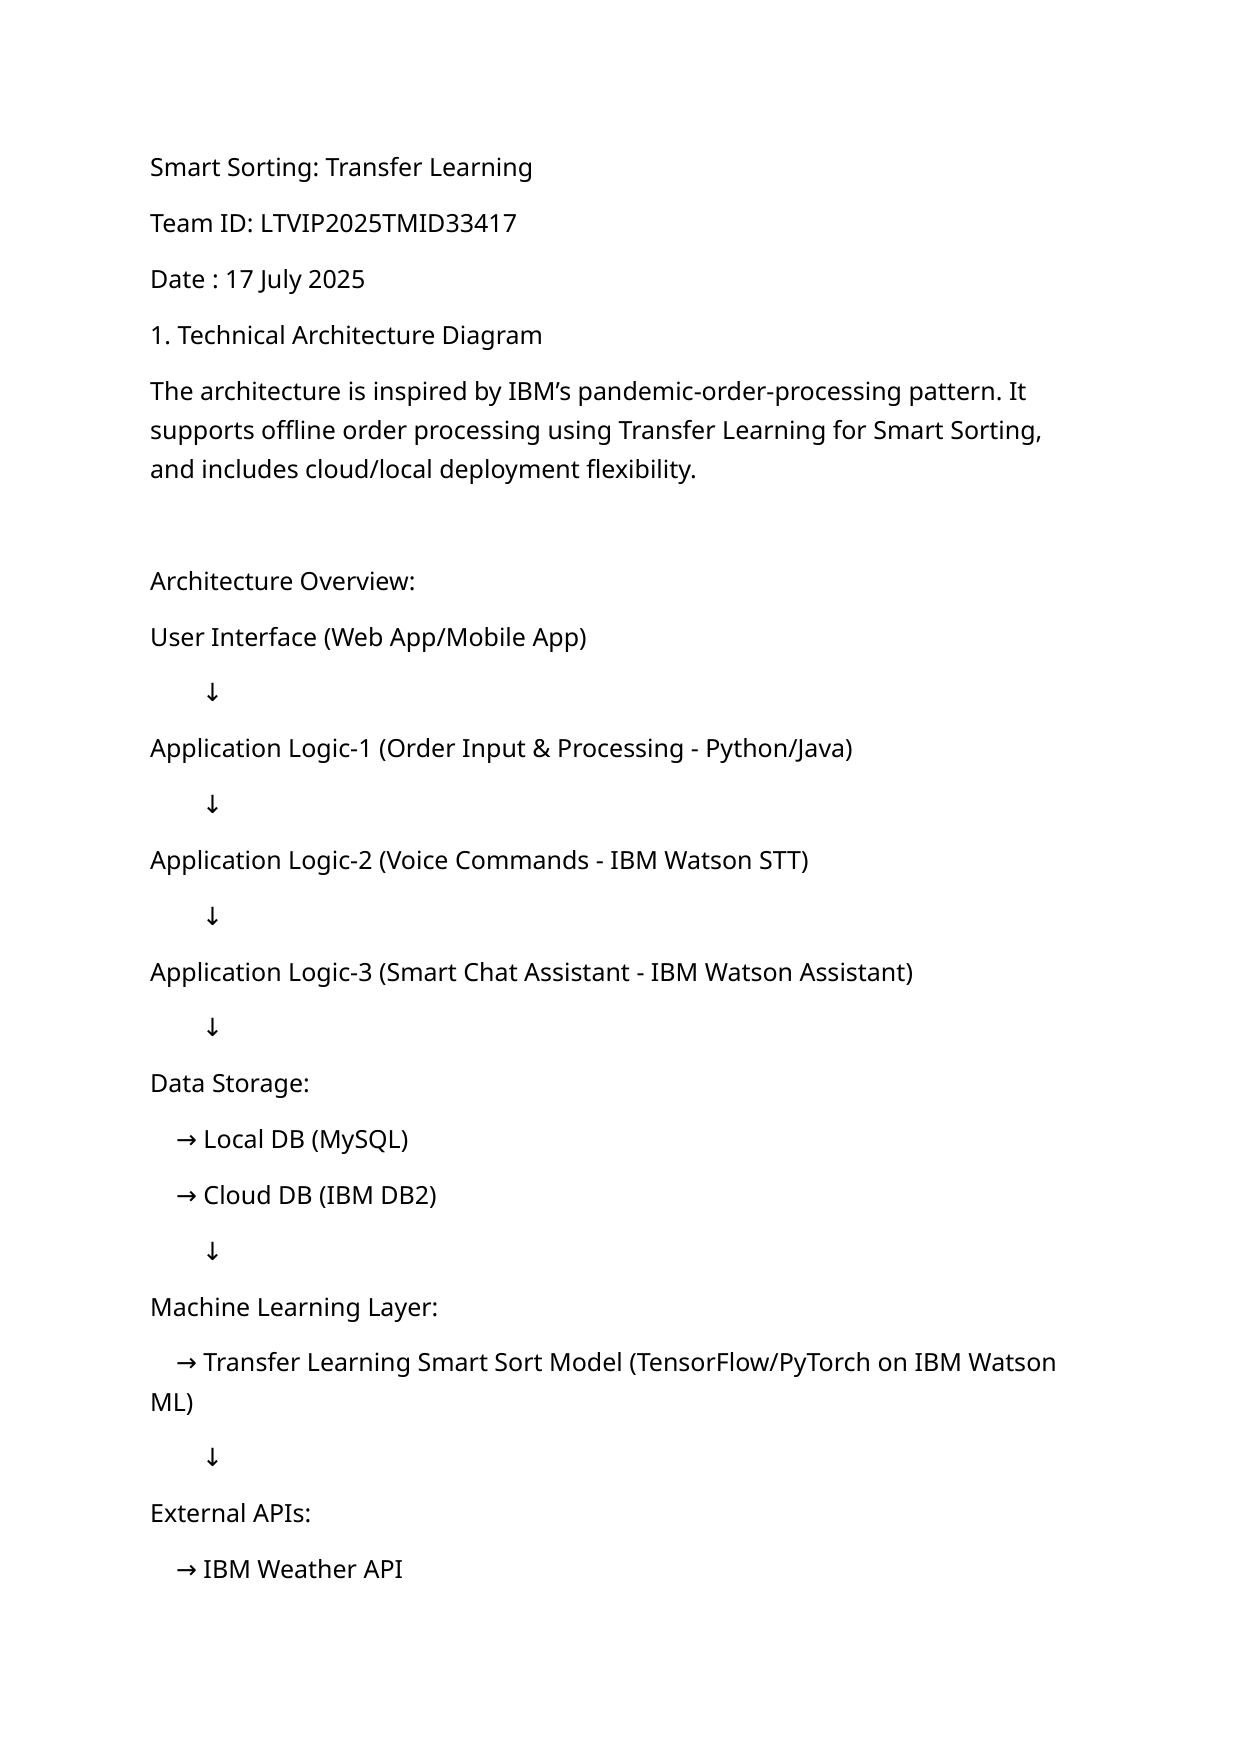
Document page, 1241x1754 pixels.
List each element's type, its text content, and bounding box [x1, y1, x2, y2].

text Data Storage: [150, 1066, 1090, 1100]
text Application Logic-2 (Voice Commands - IBM Watson STT) [150, 842, 1090, 877]
text ↓ [150, 1233, 1090, 1267]
text → IBM Weather API [150, 1552, 1090, 1586]
text Team ID: LTVIP2025TMID33417 [150, 206, 1090, 240]
text ↓ [150, 1010, 1090, 1044]
text ↓ [150, 675, 1090, 709]
text The architecture is inspired by IBM’s pandemic-order-processing pattern. It supports offline order processing using Transfer Learning for Smart Sorting, and includes cloud/local deployment flexibility. [150, 373, 1090, 486]
text → Cloud DB (IBM DB2) [150, 1177, 1090, 1212]
text ↓ [150, 1440, 1090, 1474]
text ↓ [150, 898, 1090, 932]
text → Transfer Learning Smart Sort Model (TensorFlow/PyTorch on IBM Watson ML) [150, 1345, 1090, 1418]
text Architecture Overview: [150, 563, 1090, 597]
text Date : 17 July 2025 [150, 262, 1090, 296]
text ↓ [150, 787, 1090, 821]
text → Local DB (MySQL) [150, 1122, 1090, 1156]
text External APIs: [150, 1496, 1090, 1530]
text Machine Learning Layer: [150, 1289, 1090, 1323]
text User Interface (Web App/Mobile App) [150, 619, 1090, 653]
text Application Logic-1 (Order Input & Processing - Python/Java) [150, 731, 1090, 765]
text Application Logic-3 (Smart Chat Assistant - IBM Watson Assistant) [150, 954, 1090, 988]
text 1. Technical Architecture Diagram [150, 317, 1090, 352]
text Smart Sorting: Transfer Learning [150, 150, 1090, 184]
